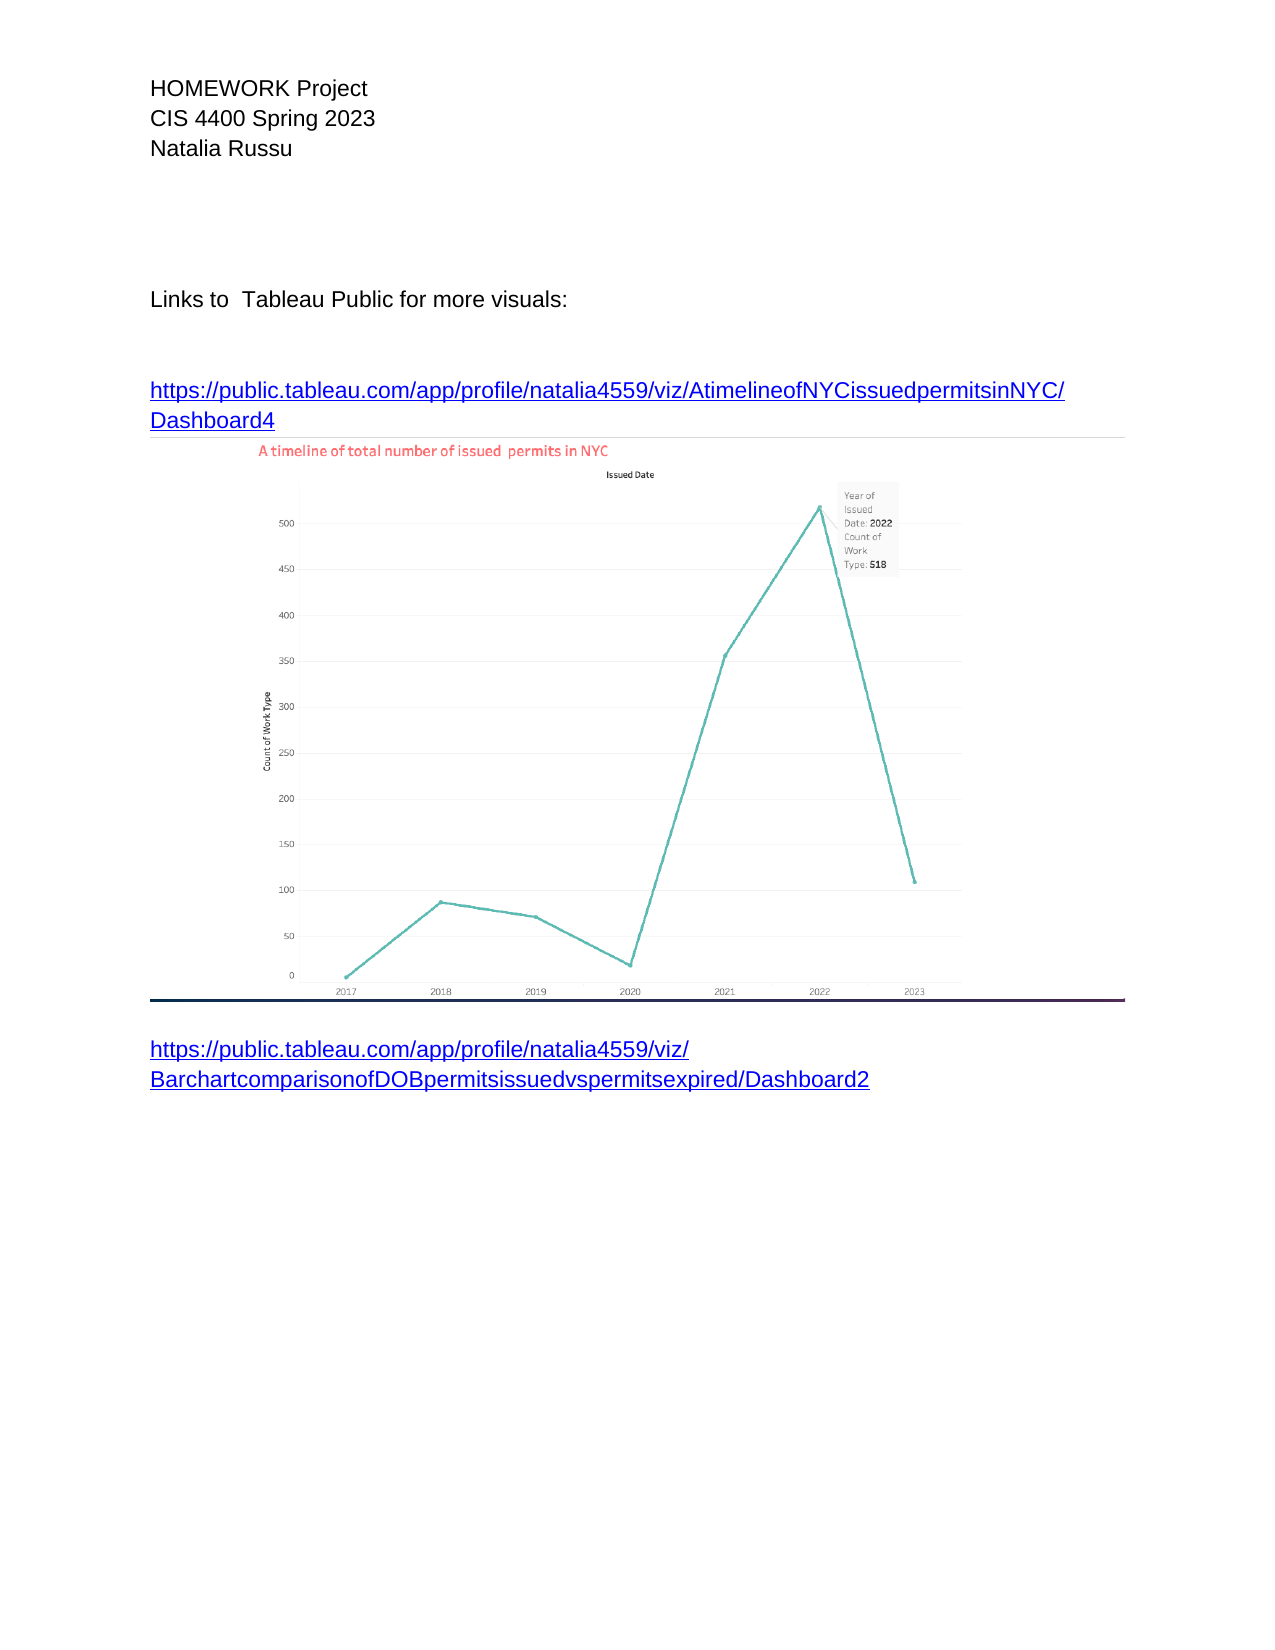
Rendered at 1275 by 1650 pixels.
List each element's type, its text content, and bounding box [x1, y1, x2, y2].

text https://public.tableau.com/app/profile/natalia4559/viz/BarchartcomparisonofDOBpermitsissuedvspermitsexpired/Dashboard2 [150, 1036, 1125, 1092]
picture [150, 437, 1125, 1002]
text https://public.tableau.com/app/profile/natalia4559/viz/AtimelineofNYCissuedpermitsinNYC/Dashboard4 [150, 377, 1125, 434]
text Links to Tableau Public for more visuals: [150, 286, 1125, 313]
